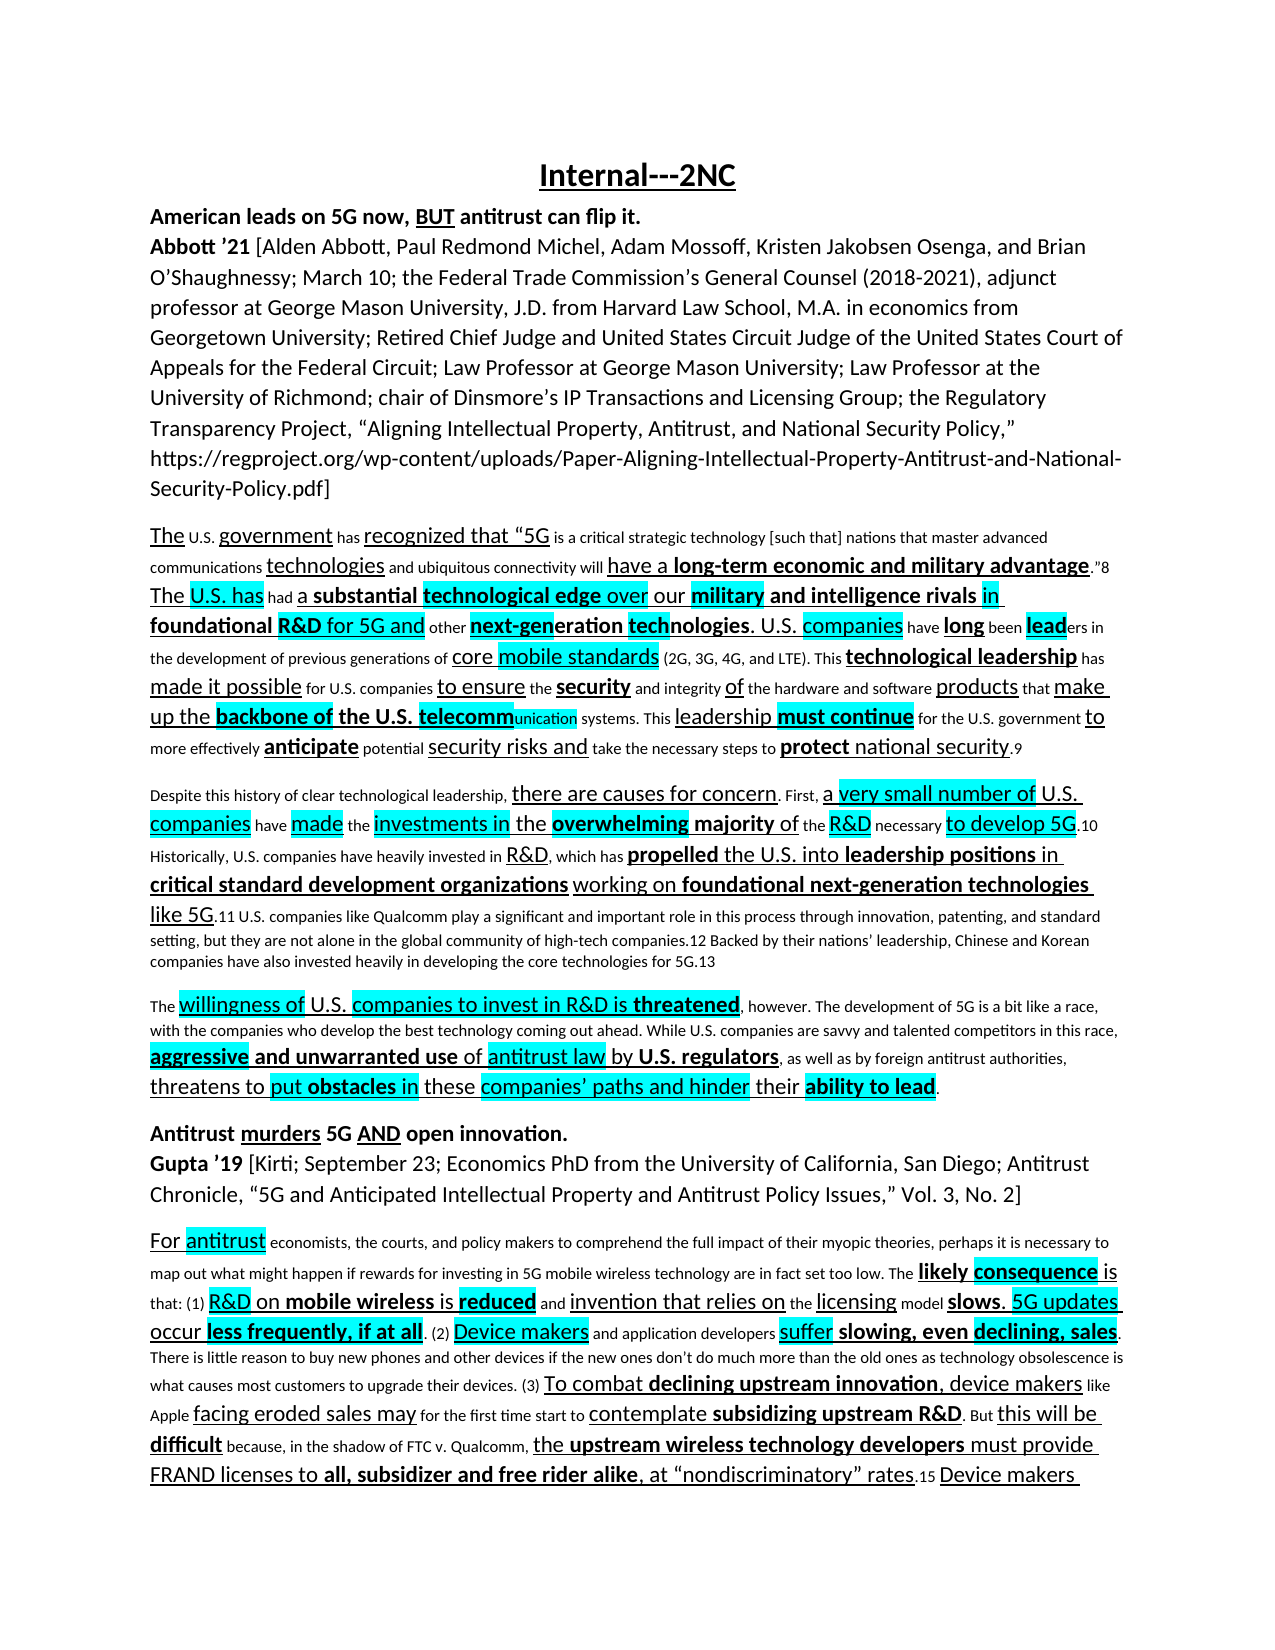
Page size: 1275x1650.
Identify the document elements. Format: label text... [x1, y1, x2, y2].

subtitle American leads on 5G now, BUT antitrust can flip it. [150, 202, 1125, 230]
subtitle Antitrust murders 5G AND open innovation. [150, 1119, 1125, 1147]
text The U.S. government has recognized that “5G is a critical strategic technology [such that] nations that master advanced communications technologies and ubiquitous connectivity will have a long-term economic and military advantage.”8 The U.S. has had a substantial technological edge over our military and intelligence rivals in foundational R&D for 5G and other next-generation technologies. U.S. companies have long been leaders in the development of previous generations of core mobile standards (2G, 3G, 4G, and LTE). This technological leadership has made it possible for U.S. companies to ensure the security and integrity of the hardware and software products that make up the backbone of the U.S. telecommunication systems. This leadership must continue for the U.S. government to more effectively anticipate potential security risks and take the necessary steps to protect national security.9 [150, 521, 1125, 761]
text Abbott ’21 [Alden Abbott, Paul Redmond Michel, Adam Mossoff, Kristen Jakobsen Osenga, and Brian O’Shaughnessy; March 10; the Federal Trade Commission’s General Counsel (2018-2021), adjunct professor at George Mason University, J.D. from Harvard Law School, M.A. in economics from Georgetown University; Retired Chief Judge and United States Circuit Judge of the United States Court of Appeals for the Federal Circuit; Law Professor at George Mason University; Law Professor at the University of Richmond; chair of Dinsmore’s IP Transactions and Licensing Group; the Regulatory Transparency Project, “Aligning Intellectual Property, Antitrust, and National Security Policy,” https://regproject.org/wp-content/uploads/Paper-Aligning-Intellectual-Property-Antitrust-and-National-Security-Policy.pdf] [150, 232, 1125, 502]
subtitle Internal---2NC [150, 154, 1125, 195]
text Despite this history of clear technological leadership, there are causes for concern. First, a very small number of U.S. companies have made the investments in the overwhelming majority of the R&D necessary to develop 5G.10 Historically, U.S. companies have heavily invested in R&D, which has propelled the U.S. into leadership positions in critical standard development organizations working on foundational next-generation technologies like 5G.11 U.S. companies like Qualcomm play a significant and important role in this process through innovation, patenting, and standard setting, but they are not alone in the global community of high-tech companies.12 Backed by their nations’ leadership, Chinese and Korean companies have also invested heavily in developing the core technologies for 5G.13 [150, 779, 1125, 972]
text The willingness of U.S. companies to invest in R&D is threatened, however. The development of 5G is a bit like a race, with the companies who develop the best technology coming out ahead. While U.S. companies are savvy and talented competitors in this race, aggressive and unwarranted use of antitrust law by U.S. regulators, as well as by foreign antitrust authorities, threatens to put obstacles in these companies’ paths and hinder their ability to lead. [150, 990, 1125, 1101]
text Gupta ’19 [Kirti; September 23; Economics PhD from the University of California, San Diego; Antitrust Chronicle, “5G and Anticipated Intellectual Property and Antitrust Policy Issues,” Vol. 3, No. 2] [150, 1149, 1125, 1208]
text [150, 1227, 1125, 1488]
